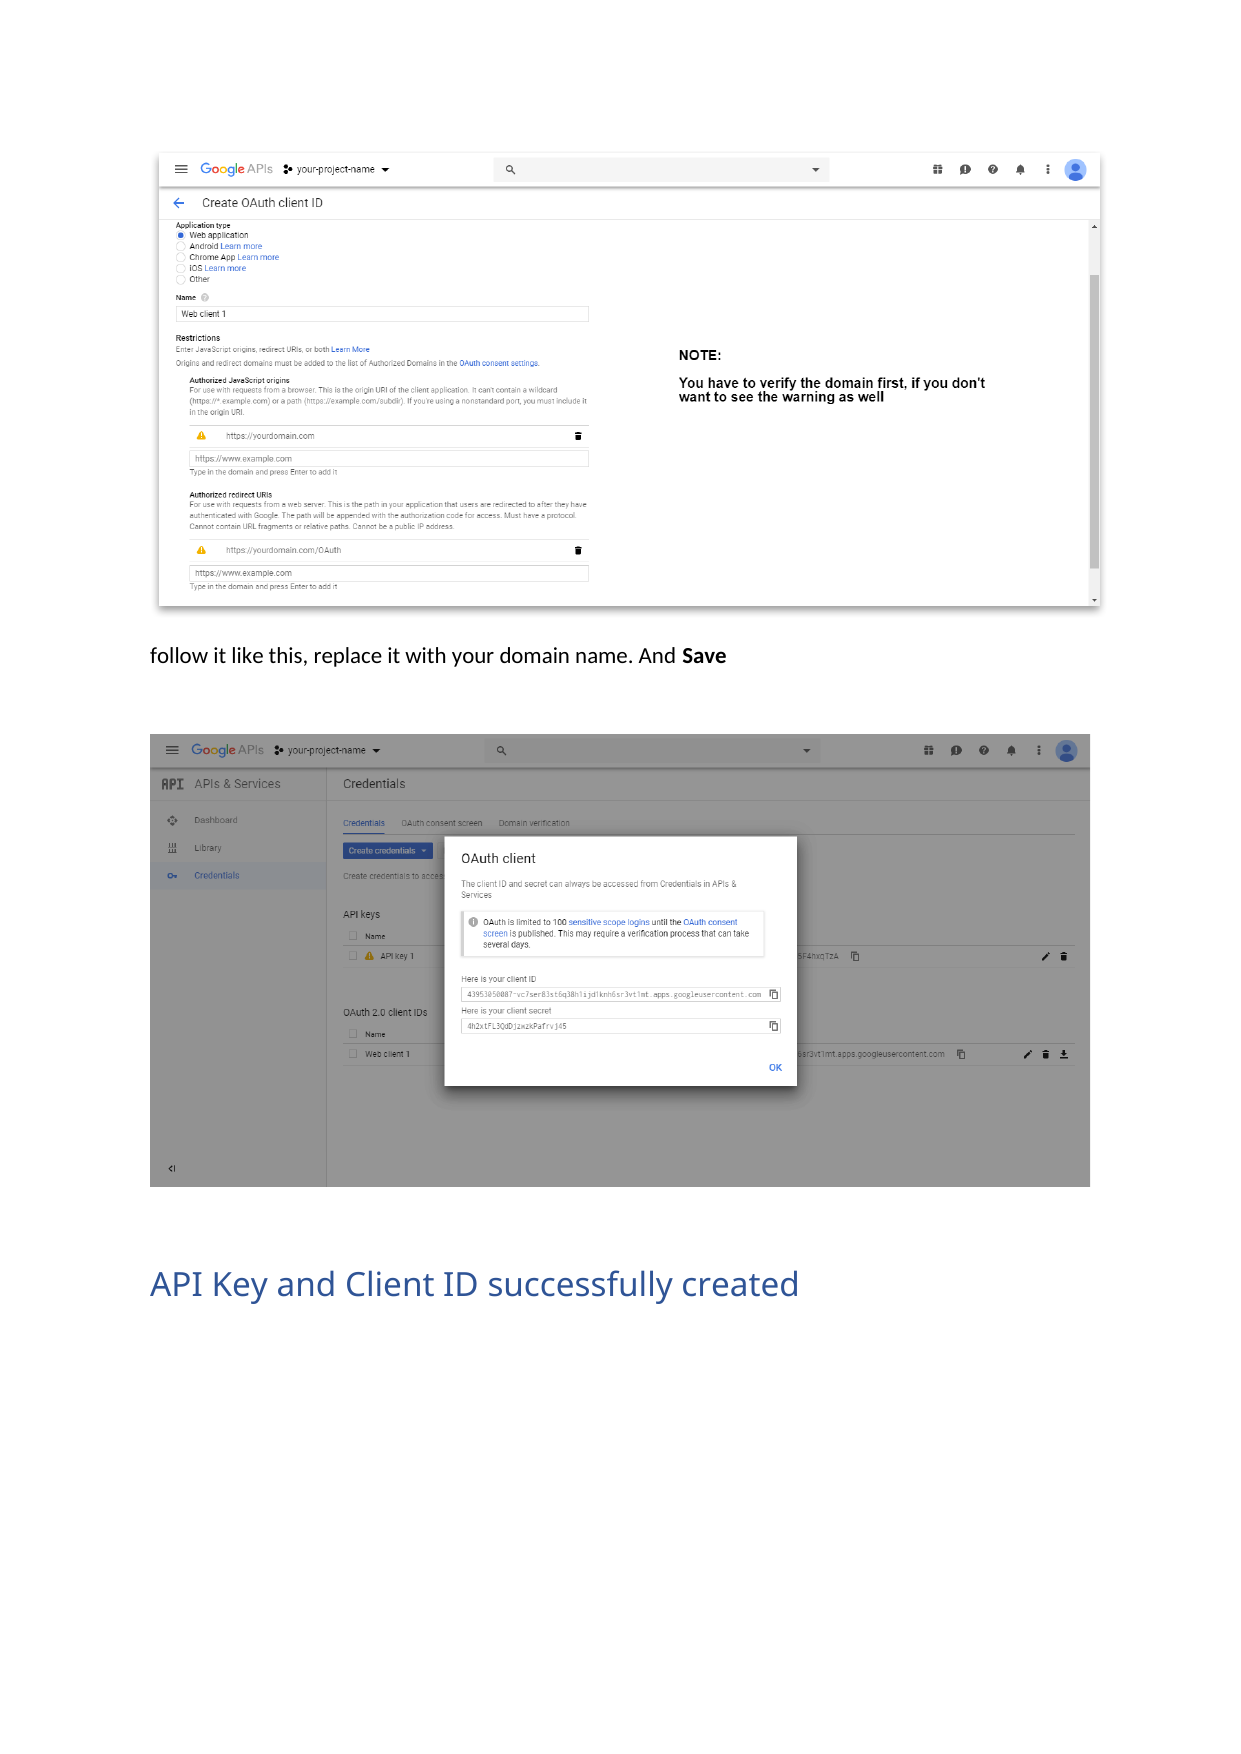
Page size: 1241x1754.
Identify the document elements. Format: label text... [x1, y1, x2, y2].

subtitle API Key and Client ID successfully created [150, 1261, 1090, 1306]
picture [159, 153, 1100, 606]
picture [150, 734, 1091, 1187]
text follow it like this, replace it with your domain name. And Save [150, 641, 1090, 669]
